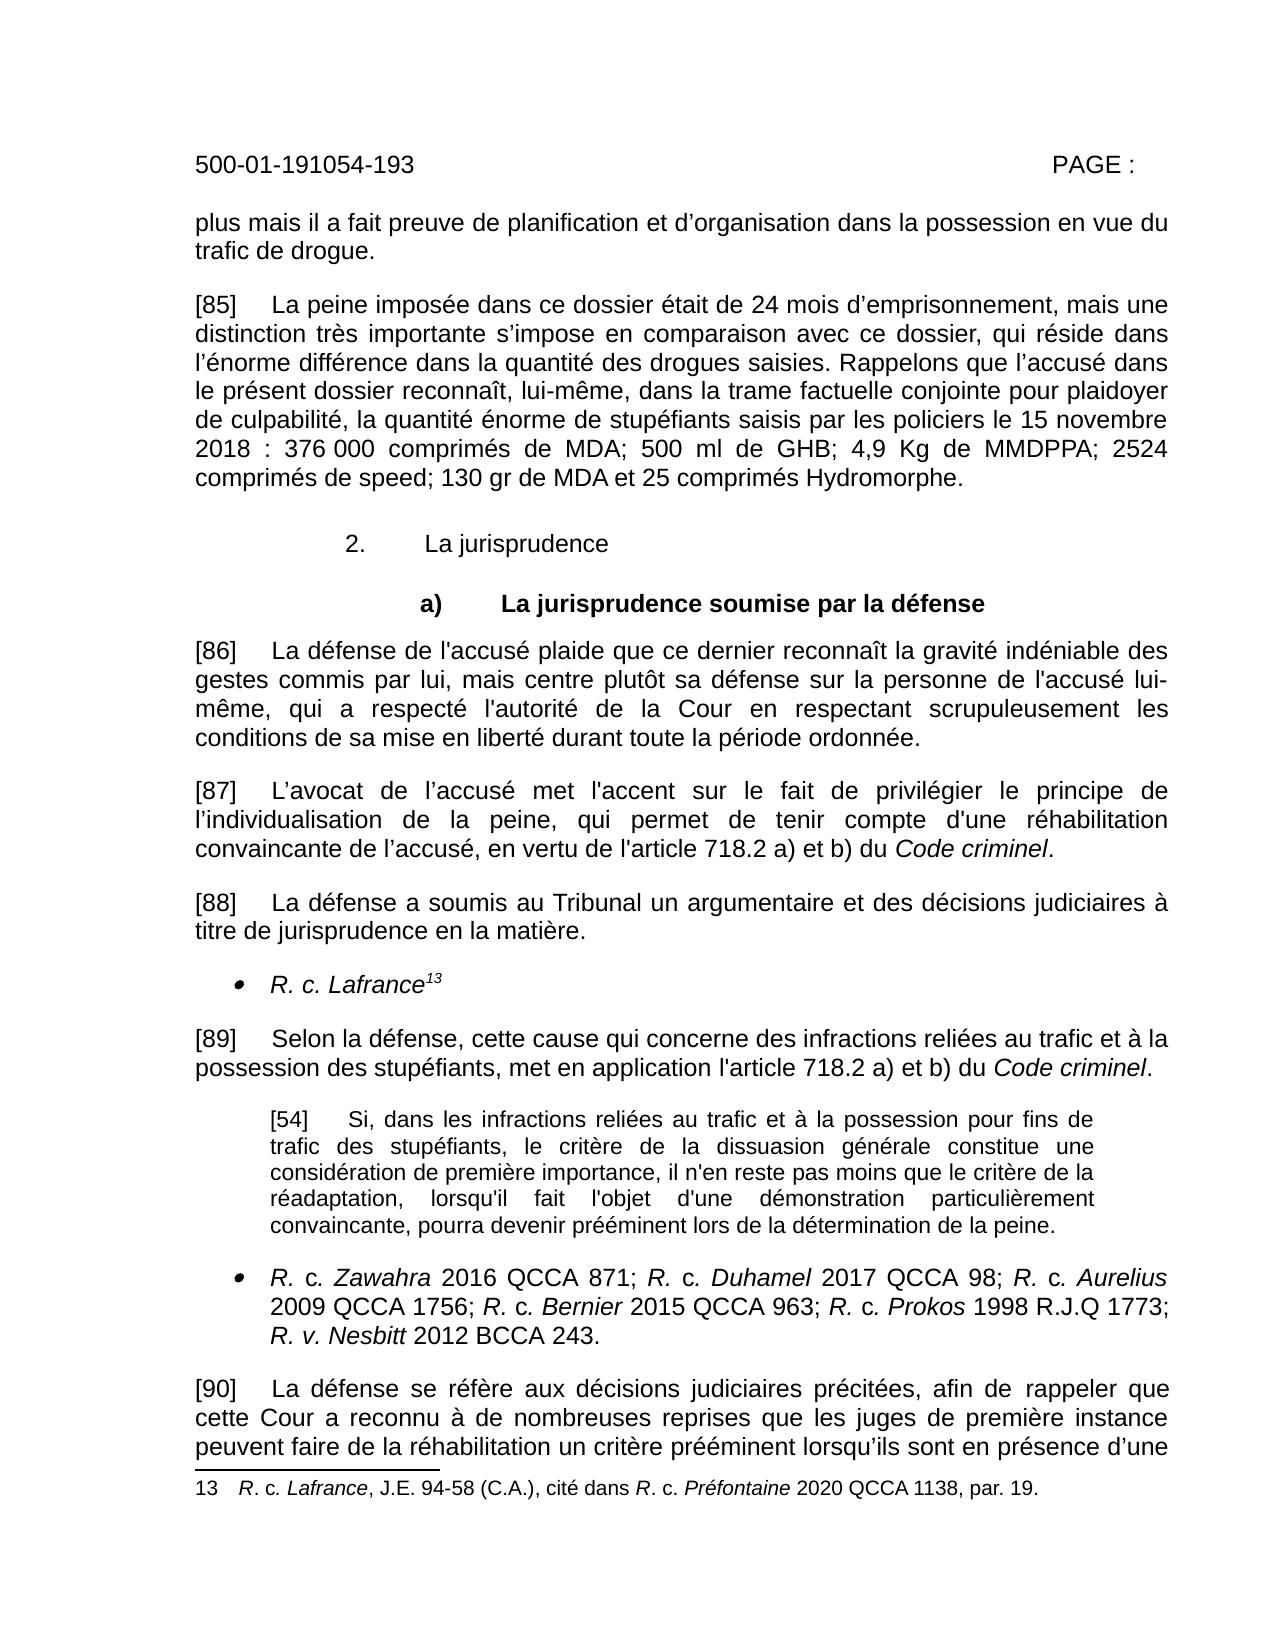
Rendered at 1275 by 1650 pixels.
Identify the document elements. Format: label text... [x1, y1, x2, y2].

text La peine imposée dans ce dossier était de 24 mois d’emprisonnement, mais une distinction très importante s’impose en comparaison avec ce dossier, qui réside dans l’énorme différence dans la quantité des drogues saisies. Rappelons que l’accusé dans le présent dossier reconnaît, lui-même, dans la trame factuelle conjointe pour plaidoyer de culpabilité, la quantité énorme de stupéfiants saisis par les policiers le 15 novembre 2018 : 376 000 comprimés de MDA; 500 ml de GHB; 4,9 Kg de MMDPPA; 2524 comprimés de speed; 130 gr de MDA et 25 comprimés Hydromorphe. [195, 290, 1170, 491]
list R. c. Lafrance [232, 970, 1170, 999]
text [54] Si, dans les infractions reliées au trafic et à la possession pour fins de trafic des stupéfiants, le critère de la dissuasion générale constitue une considération de première importance, il n'en reste pas moins que le critère de la réadaptation, lorsqu'il fait l'objet d'une démonstration particulièrement convaincante, pourra devenir prééminent lors de la détermination de la peine. [270, 1106, 1095, 1238]
text La défense de l'accusé plaide que ce dernier reconnaît la gravité indéniable des gestes commis par lui, mais centre plutôt sa défense sur la personne de l'accusé lui-même, qui a respecté l'autorité de la Cour en respectant scrupuleusement les conditions de sa mise en liberté durant toute la période ordonnée. [195, 636, 1170, 751]
text L’avocat de l’accusé met l'accent sur le fait de privilégier le principe de l’individualisation de la peine, qui permet de tenir compte d'une réhabilitation convaincante de l’accusé, en vertu de l'article 718.2 a) et b) du Code criminel. [195, 776, 1170, 862]
subtitle La jurisprudence soumise par la défense [420, 589, 1170, 617]
list R. c. Zawahra 2016 QCCA 871; R. c. Duhamel 2017 QCCA 98; R. c. Aurelius 2009 QCCA 1756; R. c. Bernier 2015 QCCA 963; R. c. Prokos 1998 R.J.Q 1773; R. v. Nesbitt 2012 BCCA 243. [232, 1263, 1170, 1349]
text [195, 207, 1170, 265]
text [195, 1374, 1170, 1461]
subtitle La jurisprudence [345, 529, 1170, 557]
text Selon la défense, cette cause qui concerne des infractions reliées au trafic et à la possession des stupéfiants, met en application l'article 718.2 a) et b) du Code criminel. [195, 1024, 1170, 1081]
text La défense a soumis au Tribunal un argumentaire et des décisions judiciaires à titre de jurisprudence en la matière. [195, 887, 1170, 945]
